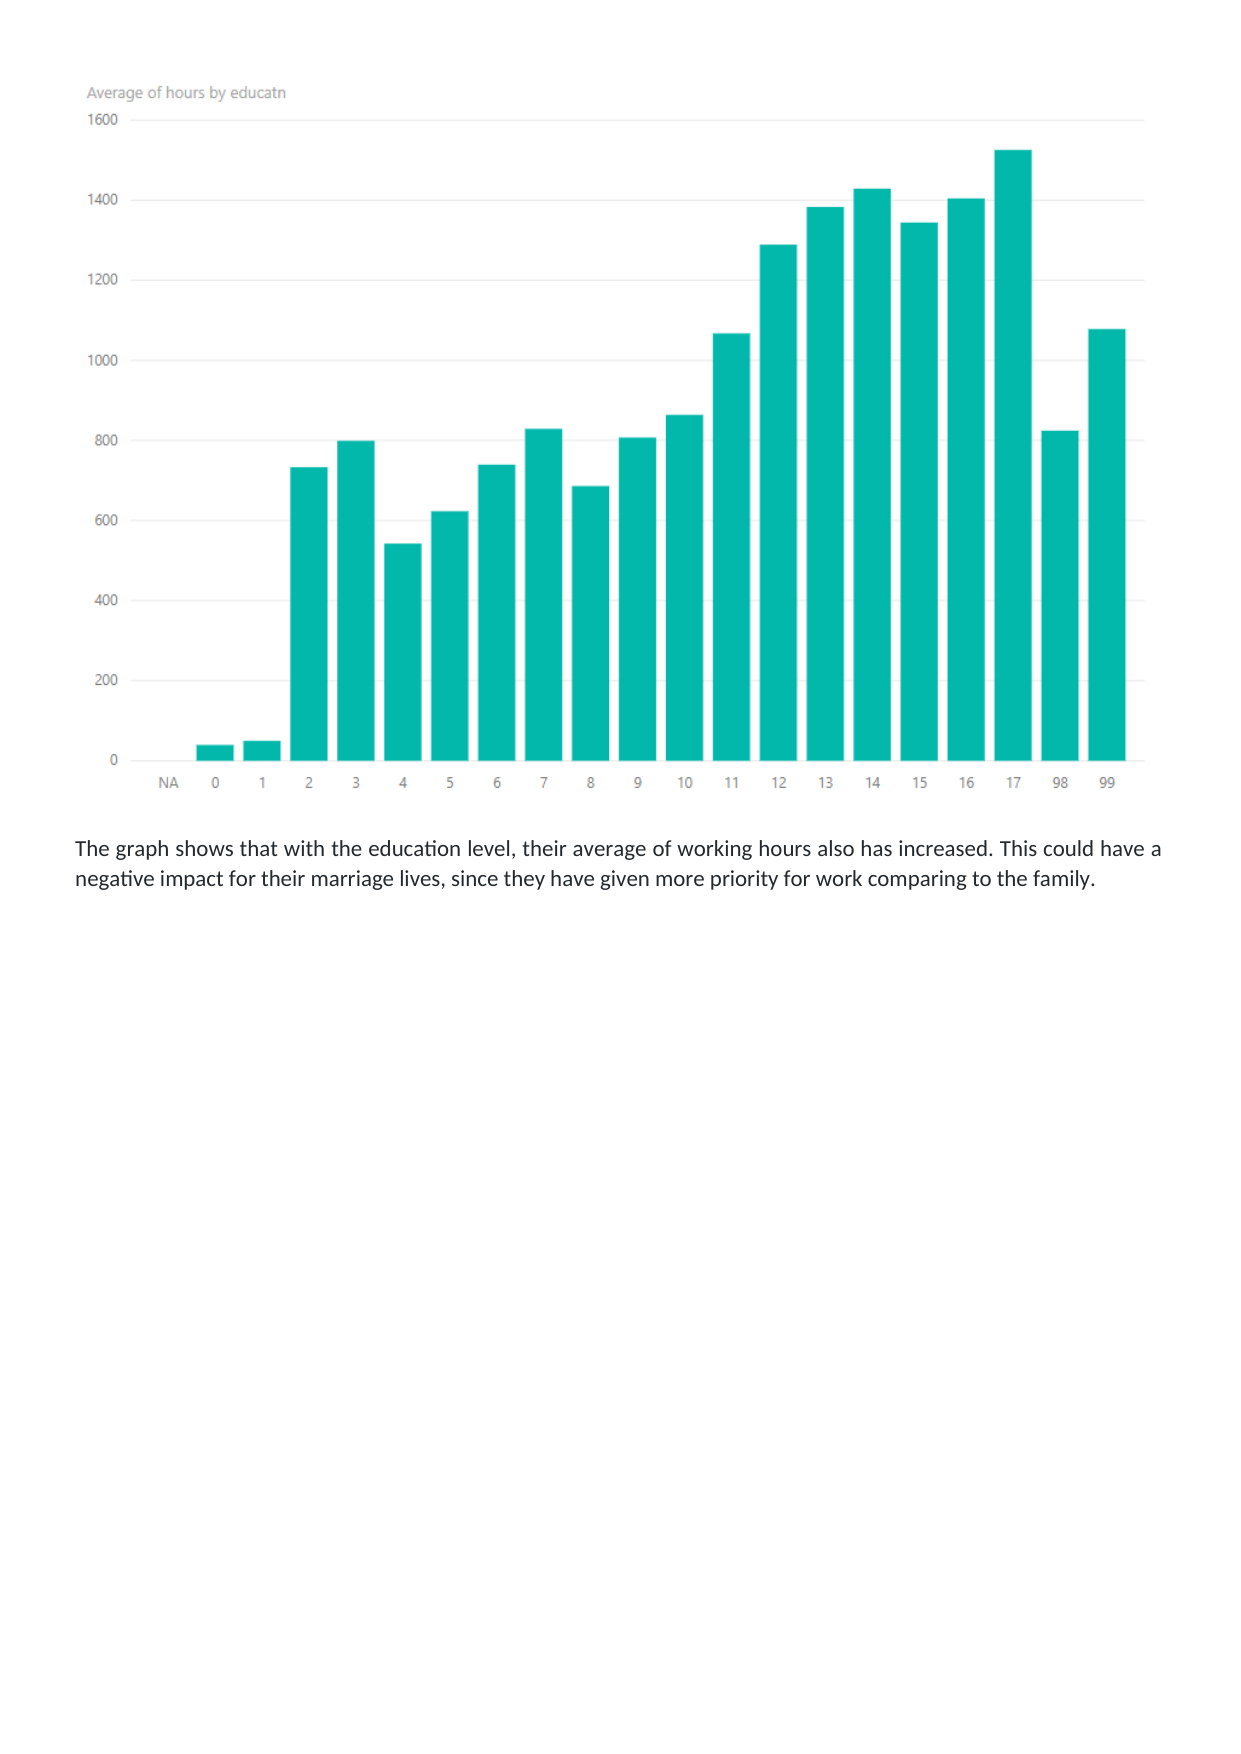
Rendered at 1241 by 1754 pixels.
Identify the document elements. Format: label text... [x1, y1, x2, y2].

text The graph shows that with the education level, their average of working hours also has increased. This could have a negative impact for their marriage lives, since they have given more priority for work comparing to the family. [75, 862, 1165, 893]
picture [75, 75, 1164, 805]
